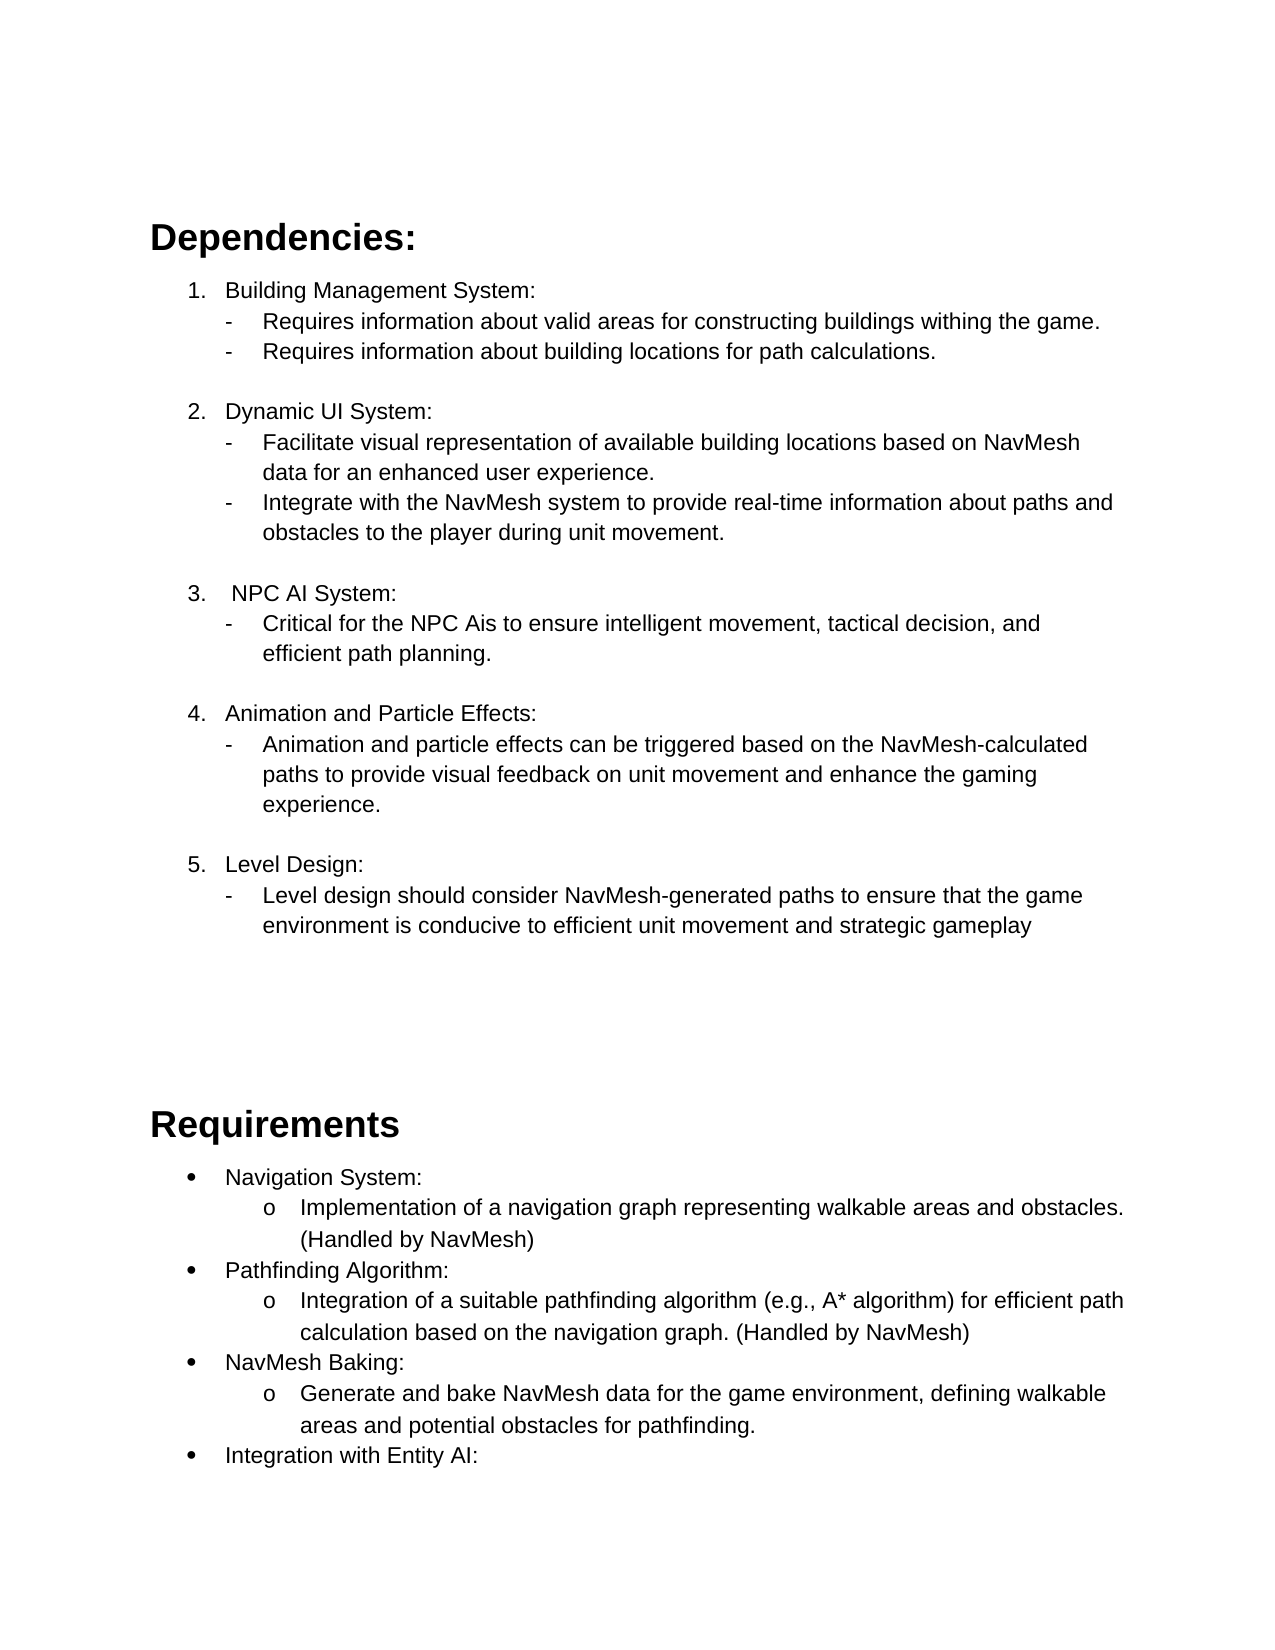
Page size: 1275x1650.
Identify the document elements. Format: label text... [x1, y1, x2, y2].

subtitle Requirements [150, 1102, 1125, 1145]
list Dynamic UI System: [187, 398, 1125, 424]
list Level design should consider NavMesh-generated paths to ensure that the game environment is conducive to efficient unit movement and strategic gameplay [225, 882, 1125, 938]
list Integration with Entity AI: [187, 1442, 1125, 1468]
subtitle Dependencies: [150, 215, 1125, 258]
list Integrate with the NavMesh system to provide real-time information about paths and obstacles to the player during unit movement. [225, 489, 1125, 545]
list Critical for the NPC Ais to ensure intelligent movement, tactical decision, and efficient path planning. [225, 610, 1125, 666]
list Integration of a suitable pathfinding algorithm (e.g., A* algorithm) for efficient path calculation based on the navigation graph. (Handled by NavMesh) [262, 1287, 1125, 1345]
list Animation and Particle Effects: [187, 700, 1125, 727]
list Animation and particle effects can be triggered based on the NavMesh-calculated paths to provide visual feedback on unit movement and enhance the gaming experience. [225, 731, 1125, 817]
list Generate and bake NavMesh data for the game environment, defining walkable areas and potential obstacles for pathfinding. [262, 1379, 1125, 1438]
list Building Management System: [187, 277, 1125, 304]
list Level Design: [187, 851, 1125, 878]
list Pathfinding Algorithm: [187, 1257, 1125, 1283]
list Navigation System: [187, 1164, 1125, 1190]
list NavMesh Baking: [187, 1349, 1125, 1376]
list Implementation of a navigation graph representing walkable areas and obstacles. (Handled by NavMesh) [262, 1194, 1125, 1253]
list Requires information about building locations for path calculations. [225, 338, 1125, 364]
list NPC AI System: [187, 579, 1125, 606]
list Requires information about valid areas for constructing buildings withing the game. [225, 308, 1125, 334]
list Facilitate visual representation of available building locations based on NavMesh data for an enhanced user experience. [225, 428, 1125, 485]
